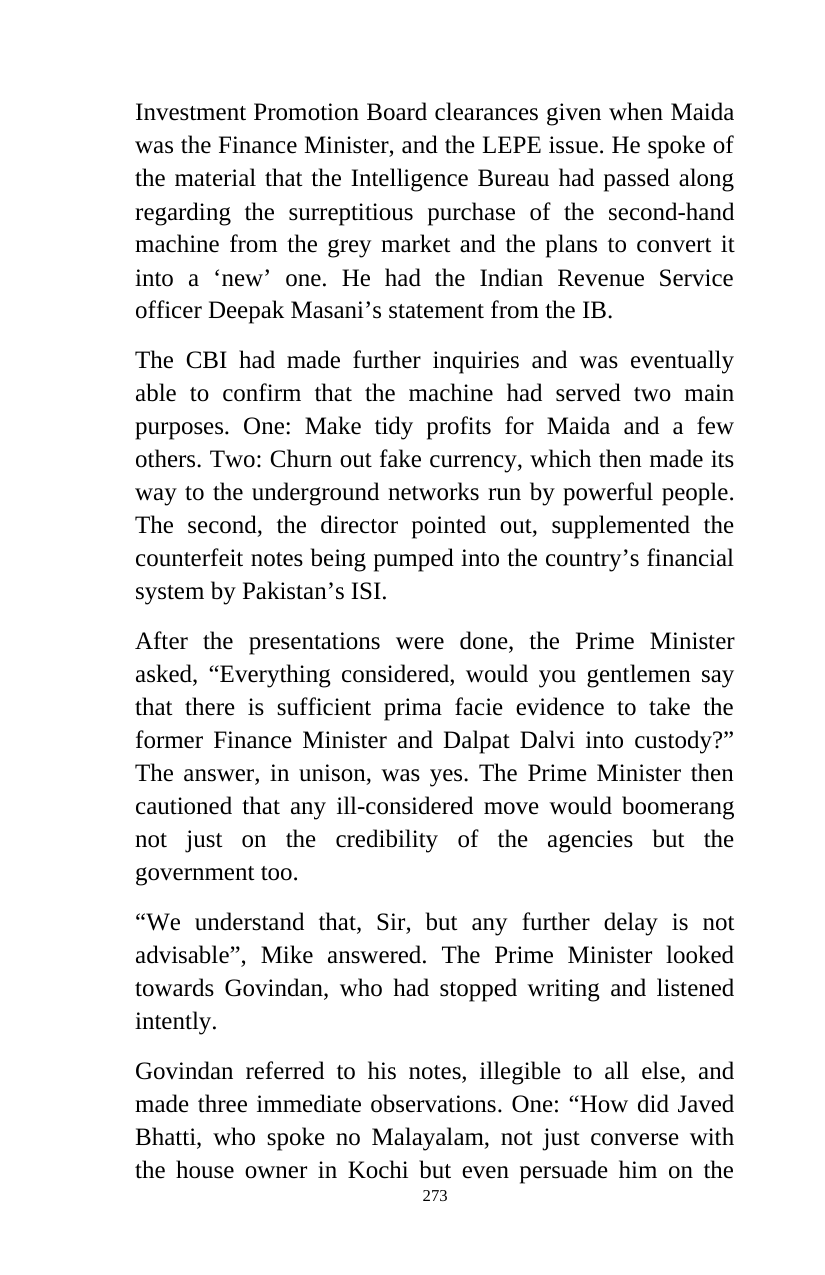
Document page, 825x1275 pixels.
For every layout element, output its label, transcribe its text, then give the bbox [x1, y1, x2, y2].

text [135, 1056, 735, 1183]
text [135, 97, 735, 324]
text The CBI had made further inquiries and was eventually able to confirm that the machine had served two main purposes. One: Make tidy profits for Maida and a few others. Two: Churn out fake currency, which then made its way to the underground networks run by powerful people. The second, the director pointed out, supplemented the counterfeit notes being pumped into the country’s financial system by Pakistan’s ISI. [135, 345, 735, 605]
text After the presentations were done, the Prime Minister asked, “Everything considered, would you gentlemen say that there is sufficient prima facie evidence to take the former Finance Minister and Dalpat Dalvi into custody?” The answer, in unison, was yes. The Prime Minister then cautioned that any ill-considered move would boomerang not just on the credibility of the agencies but the government too. [135, 626, 735, 886]
text “We understand that, Sir, but any further delay is not advisable”, Mike answered. The Prime Minister looked towards Govindan, who had stopped writing and listened intently. [135, 907, 735, 1035]
